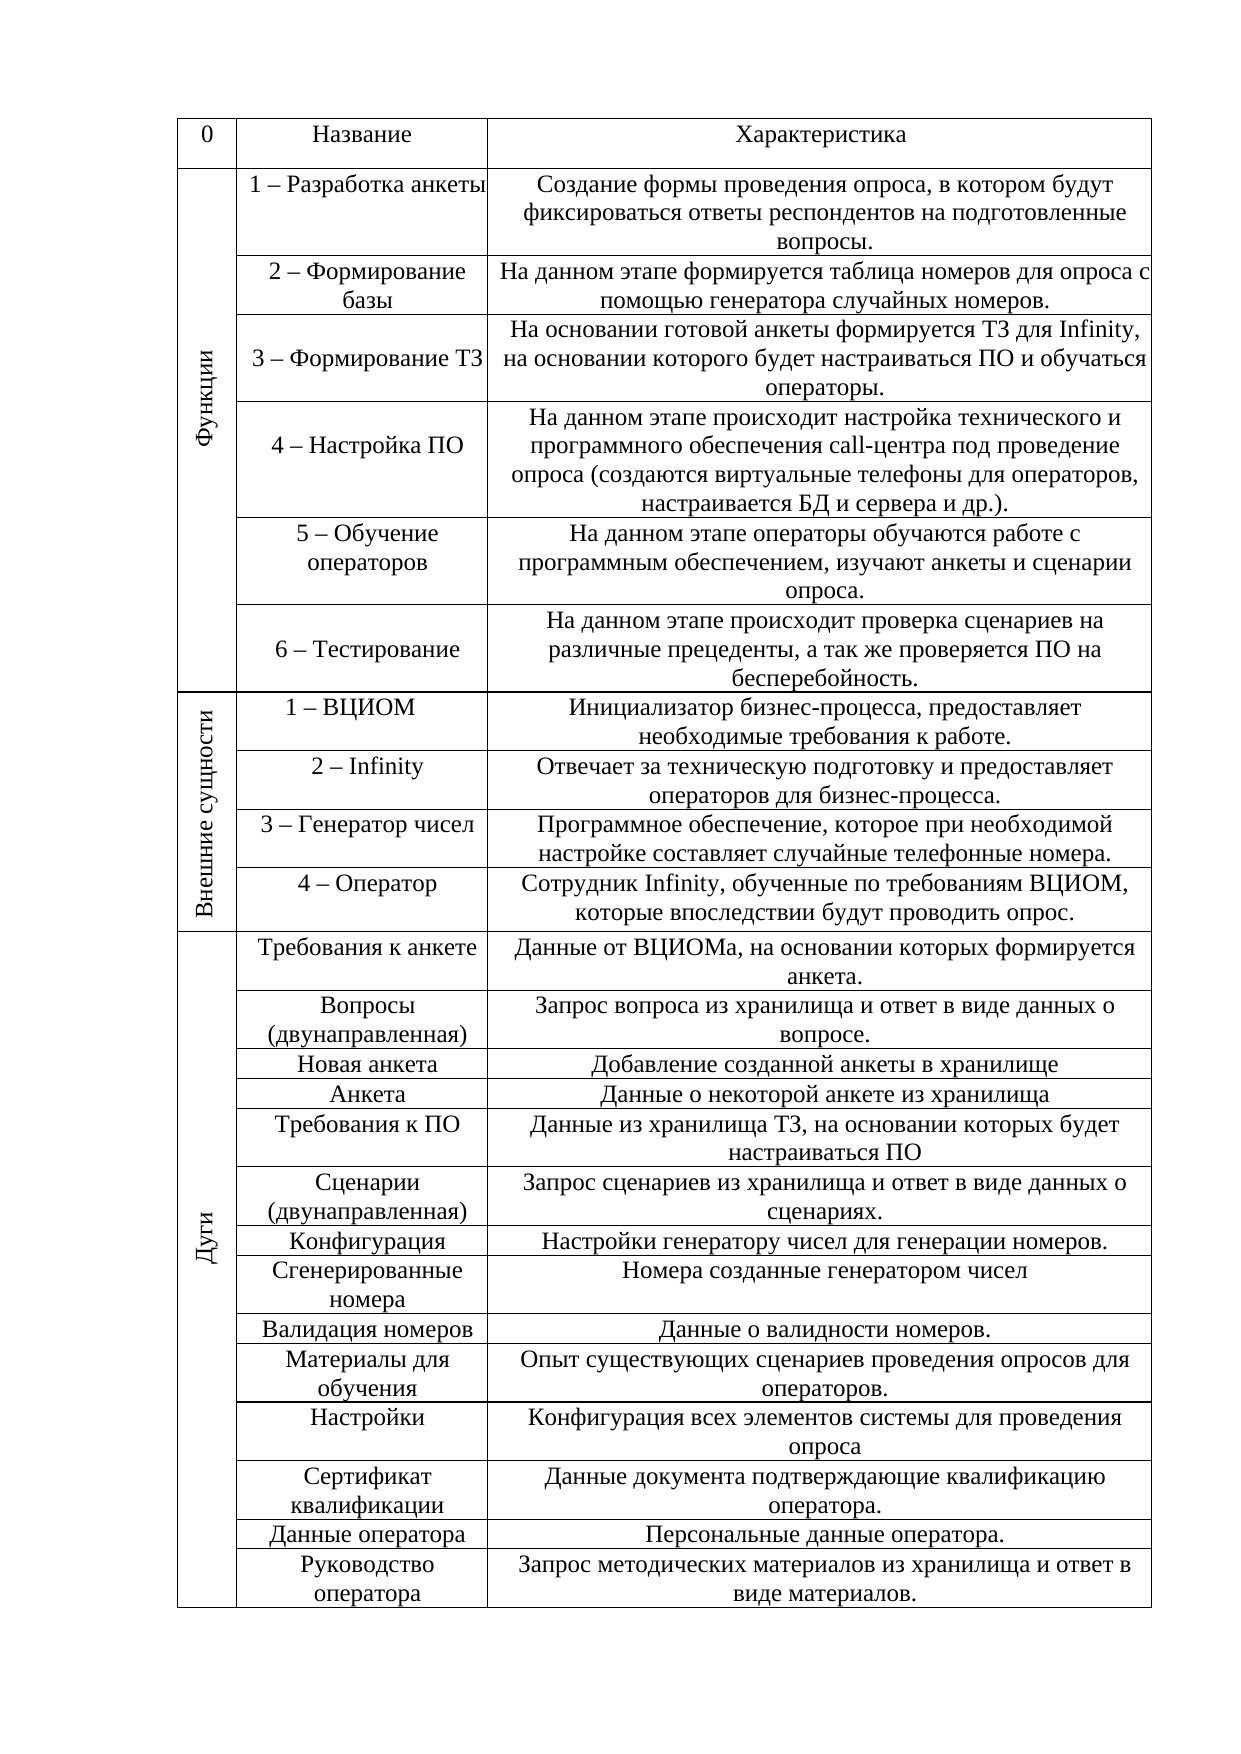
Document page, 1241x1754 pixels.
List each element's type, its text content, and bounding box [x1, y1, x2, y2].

table_cell 4 – Оператор [237, 868, 487, 931]
table_cell 1 – Разработка анкеты [237, 169, 487, 255]
table_cell Дуги [178, 932, 236, 1607]
table_cell 6 – Тестирование [237, 605, 487, 691]
table_cell Требования к ПО [237, 1109, 487, 1166]
table_header Название [237, 119, 487, 168]
table_cell 5 – Обучение операторов [237, 518, 487, 604]
table_cell Сотрудник Infinity, обученные по требованиям ВЦИОМ, которые впоследствии будут проводить опрос. [488, 868, 1151, 931]
table_cell Отвечает за техническую подготовку и предоставляет операторов для бизнес-процесса. [488, 751, 1151, 808]
table_cell На данном этапе операторы обучаются работе с программным обеспечением, изучают анкеты и сценарии опроса. [488, 518, 1151, 604]
table_cell 4 – Настройка ПО [237, 402, 487, 517]
table_cell Данные оператора [237, 1520, 487, 1548]
table_cell Персональные данные оператора. [488, 1520, 1151, 1548]
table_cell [488, 1549, 1151, 1607]
table_cell Данные о некоторой анкете из хранилища [488, 1079, 1151, 1108]
table_cell 1 – ВЦИОМ [237, 693, 487, 750]
table_cell Конфигурация всех элементов системы для проведения опроса [488, 1403, 1151, 1460]
table_cell Данные о валидности номеров. [488, 1314, 1151, 1343]
table_cell Материалы для обучения [237, 1344, 487, 1401]
table_cell Анкета [237, 1079, 487, 1108]
table_cell 3 – Формирование ТЗ [237, 315, 487, 401]
table_cell Требования к анкете [237, 932, 487, 989]
table_cell Вопросы (двунаправленная) [237, 991, 487, 1048]
table_cell Внешние сущности [178, 693, 236, 931]
table_cell Программное обеспечение, которое при необходимой настройке составляет случайные телефонные номера. [488, 810, 1151, 867]
table_cell Добавление созданной анкеты в хранилище [488, 1049, 1151, 1078]
table_cell Валидация номеров [237, 1314, 487, 1343]
table_cell Данные от ВЦИОМа, на основании которых формируется анкета. [488, 932, 1151, 989]
table_cell Запрос вопроса из хранилища и ответ в виде данных о вопросе. [488, 991, 1151, 1048]
table_cell 3 – Генератор чисел [237, 810, 487, 867]
table_cell Запрос сценариев из хранилища и ответ в виде данных о сценариях. [488, 1167, 1151, 1225]
table_cell Сценарии (двунаправленная) [237, 1167, 487, 1225]
table_cell Функции [178, 169, 236, 691]
table_cell Номера созданные генератором чисел [488, 1256, 1151, 1313]
table_cell Данные документа подтверждающие квалификацию оператора. [488, 1461, 1151, 1518]
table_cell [237, 1549, 487, 1607]
table_cell Сертификат квалификации [237, 1461, 487, 1518]
table_cell 2 – Формирование базы [237, 256, 487, 313]
table_cell Создание формы проведения опроса, в котором будут фиксироваться ответы респондентов на подготовленные вопросы. [488, 169, 1151, 255]
table_cell Сгенерированные номера [237, 1256, 487, 1313]
table_header 0 [178, 119, 236, 168]
table_cell 2 – Infinity [237, 751, 487, 808]
table_header Характеристика [488, 119, 1151, 168]
table_cell Опыт существующих сценариев проведения опросов для операторов. [488, 1344, 1151, 1401]
table_cell На данном этапе происходит настройка технического и программного обеспечения call-центра под проведение опроса (создаются виртуальные телефоны для операторов, настраивается БД и сервера и др.). [488, 402, 1151, 517]
table_cell Новая анкета [237, 1049, 487, 1078]
table_cell Конфигурация [237, 1226, 487, 1254]
table_cell На данном этапе формируется таблица номеров для опроса с помощью генератора случайных номеров. [488, 256, 1151, 313]
table_cell Настройки генератору чисел для генерации номеров. [488, 1226, 1151, 1254]
table_cell На данном этапе происходит проверка сценариев на различные прецеденты, а так же проверяется ПО на бесперебойность. [488, 605, 1151, 691]
table_cell Инициализатор бизнес-процесса, предоставляет необходимые требования к работе. [488, 693, 1151, 750]
table_cell На основании готовой анкеты формируется ТЗ для Infinity, на основании которого будет настраиваться ПО и обучаться операторы. [488, 315, 1151, 401]
table_cell Настройки [237, 1403, 487, 1460]
table_cell Данные из хранилища ТЗ, на основании которых будет настраиваться ПО [488, 1109, 1151, 1166]
